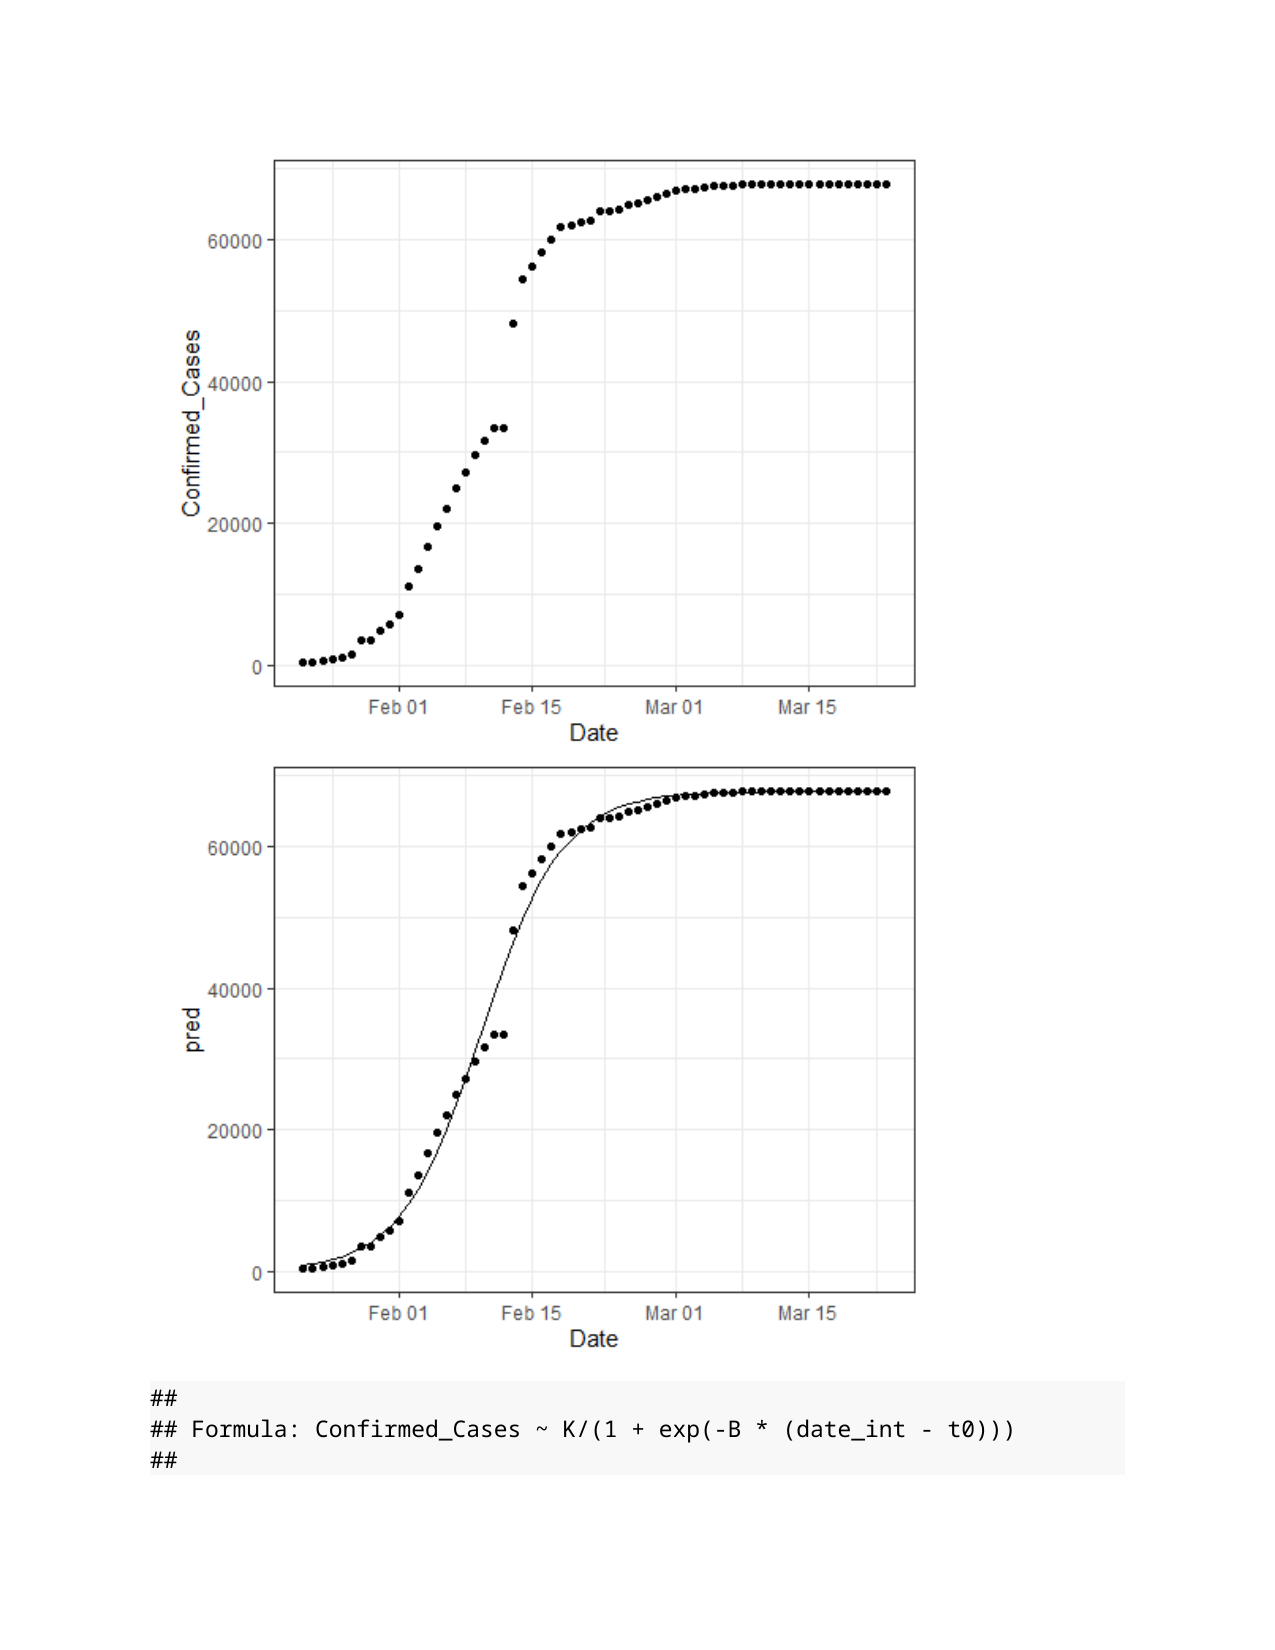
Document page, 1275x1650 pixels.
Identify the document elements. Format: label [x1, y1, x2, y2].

picture [168, 150, 927, 1363]
text [150, 1381, 1125, 1475]
